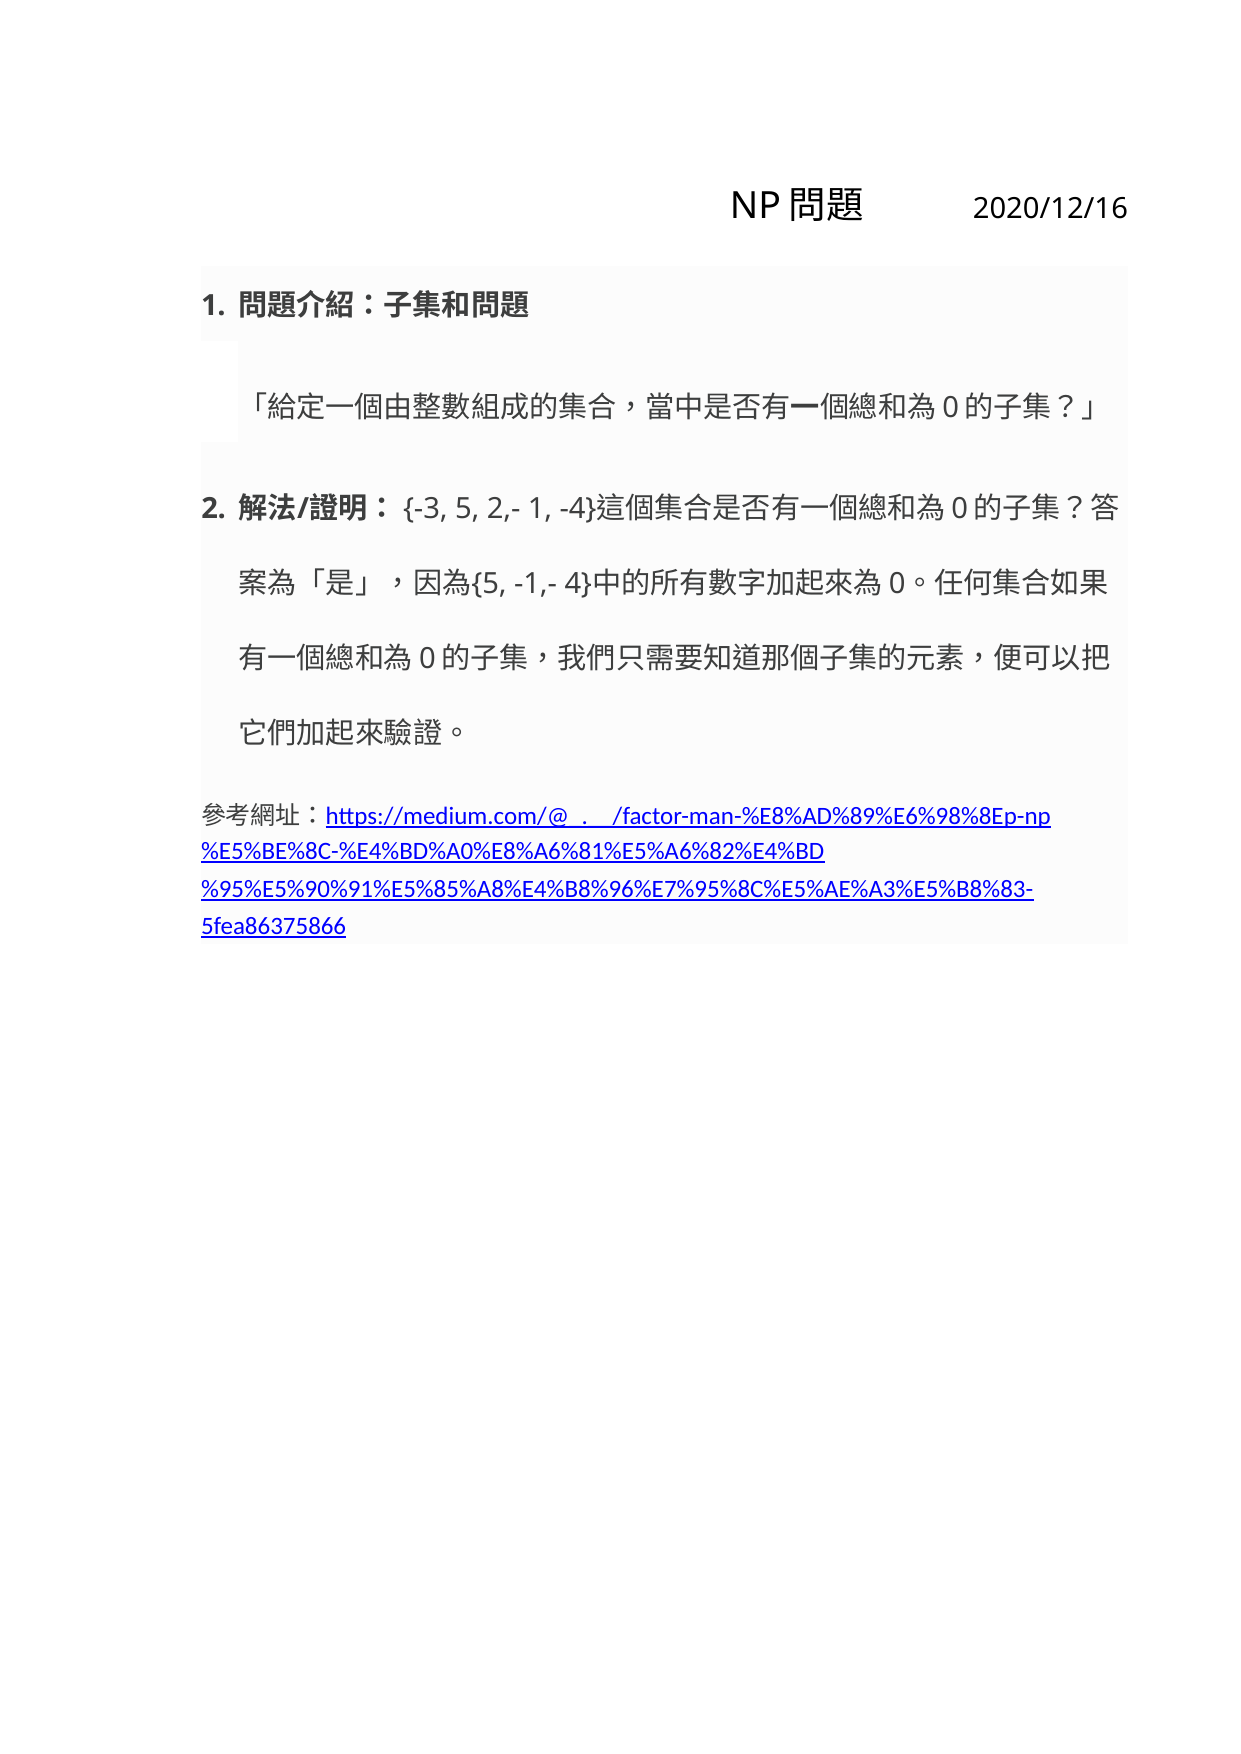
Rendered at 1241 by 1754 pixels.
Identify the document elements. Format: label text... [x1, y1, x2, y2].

text 參考網址：https://medium.com/@_.__/factor-man-%E8%AD%89%E6%98%8Ep-np%E5%BE%8C-%E4%BD%A0%E8%A6%81%E5%A6%82%E4%BD%95%E5%90%91%E5%85%A8%E4%B8%96%E7%95%8C%E5%AE%A3%E5%B8%83-5fea86375866 [201, 794, 1128, 944]
list 「給定一個由整數組成的集合，當中是否有一個總和為0的子集？」 [238, 367, 1128, 442]
text NP問題 2020/12/16 [112, 164, 1128, 239]
list 解法/證明： {-3, 5, 2,- 1, -4}這個集合是否有一個總和為0的子集？答案為「是」，因為{5, -1,- 4}中的所有數字加起來為0。任何集合如果有一個總和為0的子集，我們只需要知道那個子集的元素，便可以把它們加起來驗證。 [201, 468, 1128, 768]
list 問題介紹：子集和問題 [201, 266, 1128, 341]
